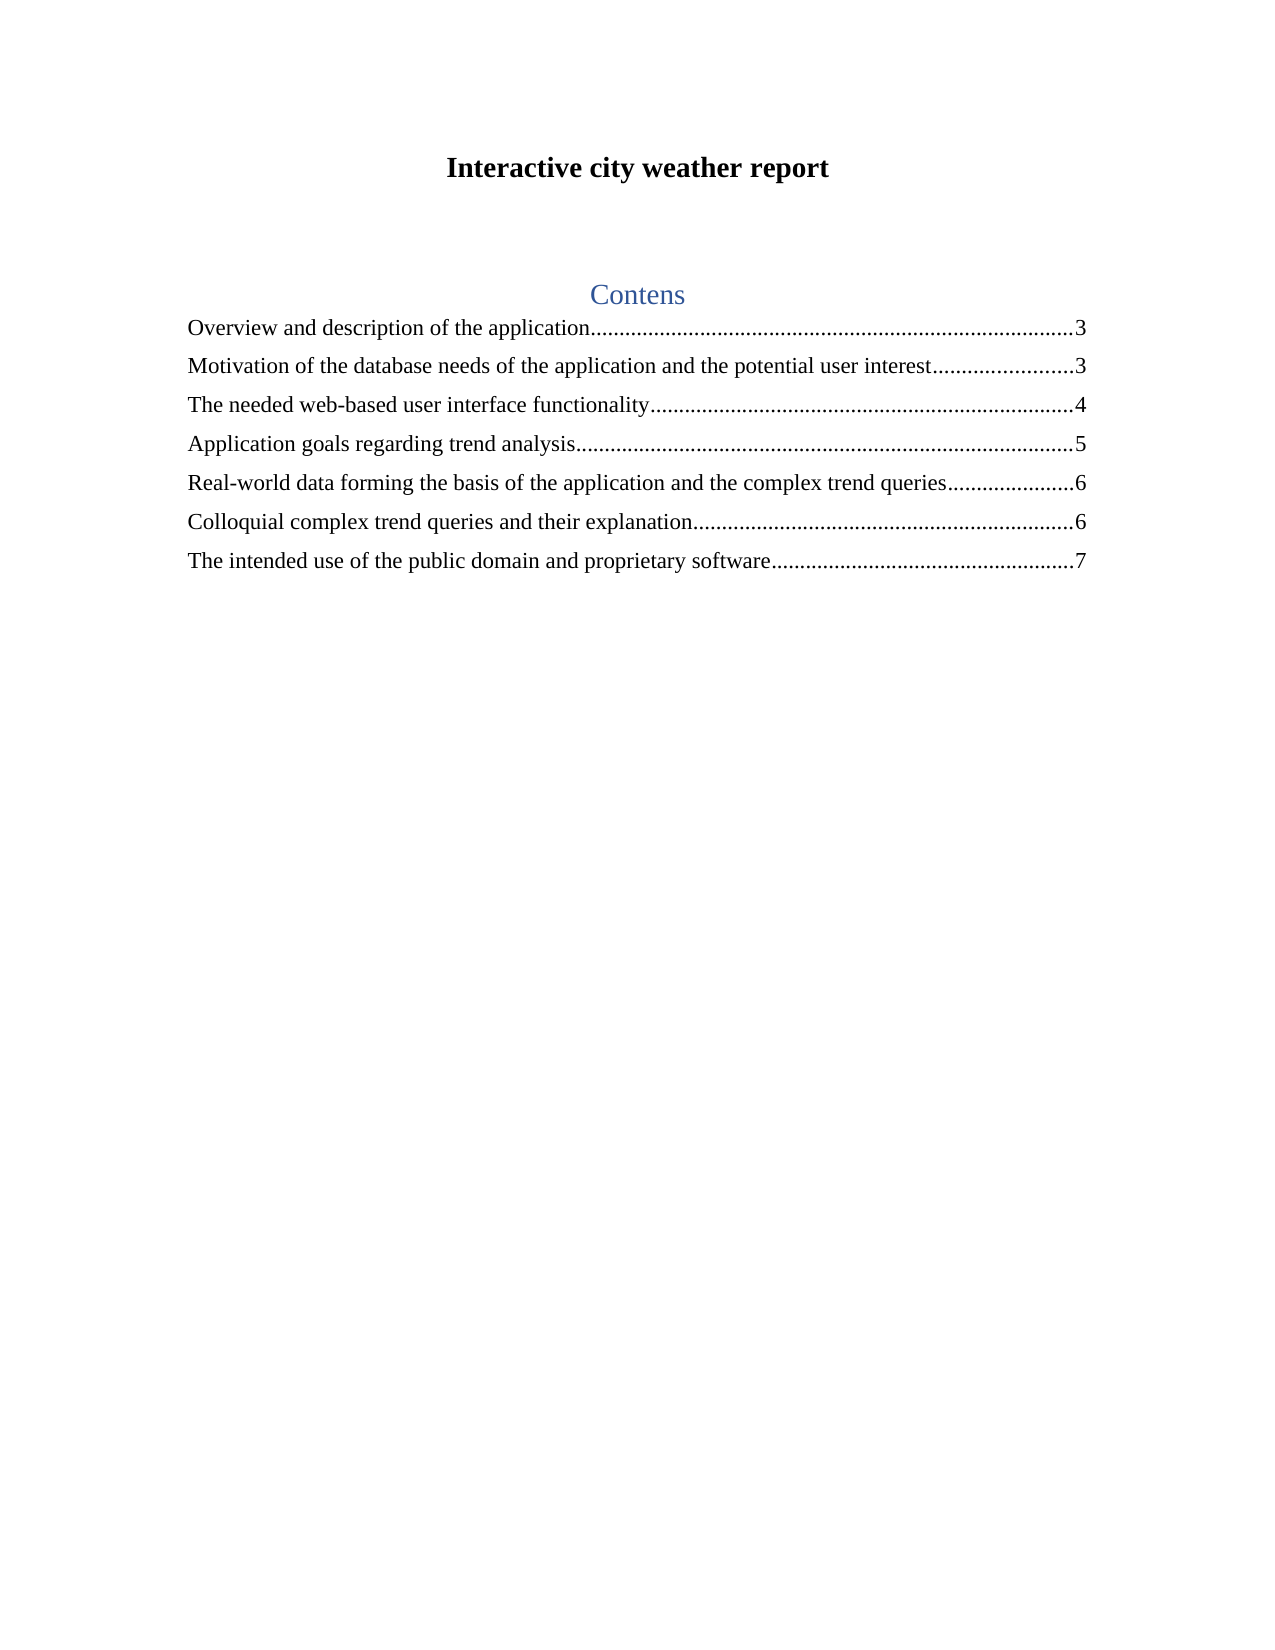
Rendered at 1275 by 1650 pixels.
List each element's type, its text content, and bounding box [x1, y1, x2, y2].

text Interactive city weather report [187, 150, 1087, 183]
